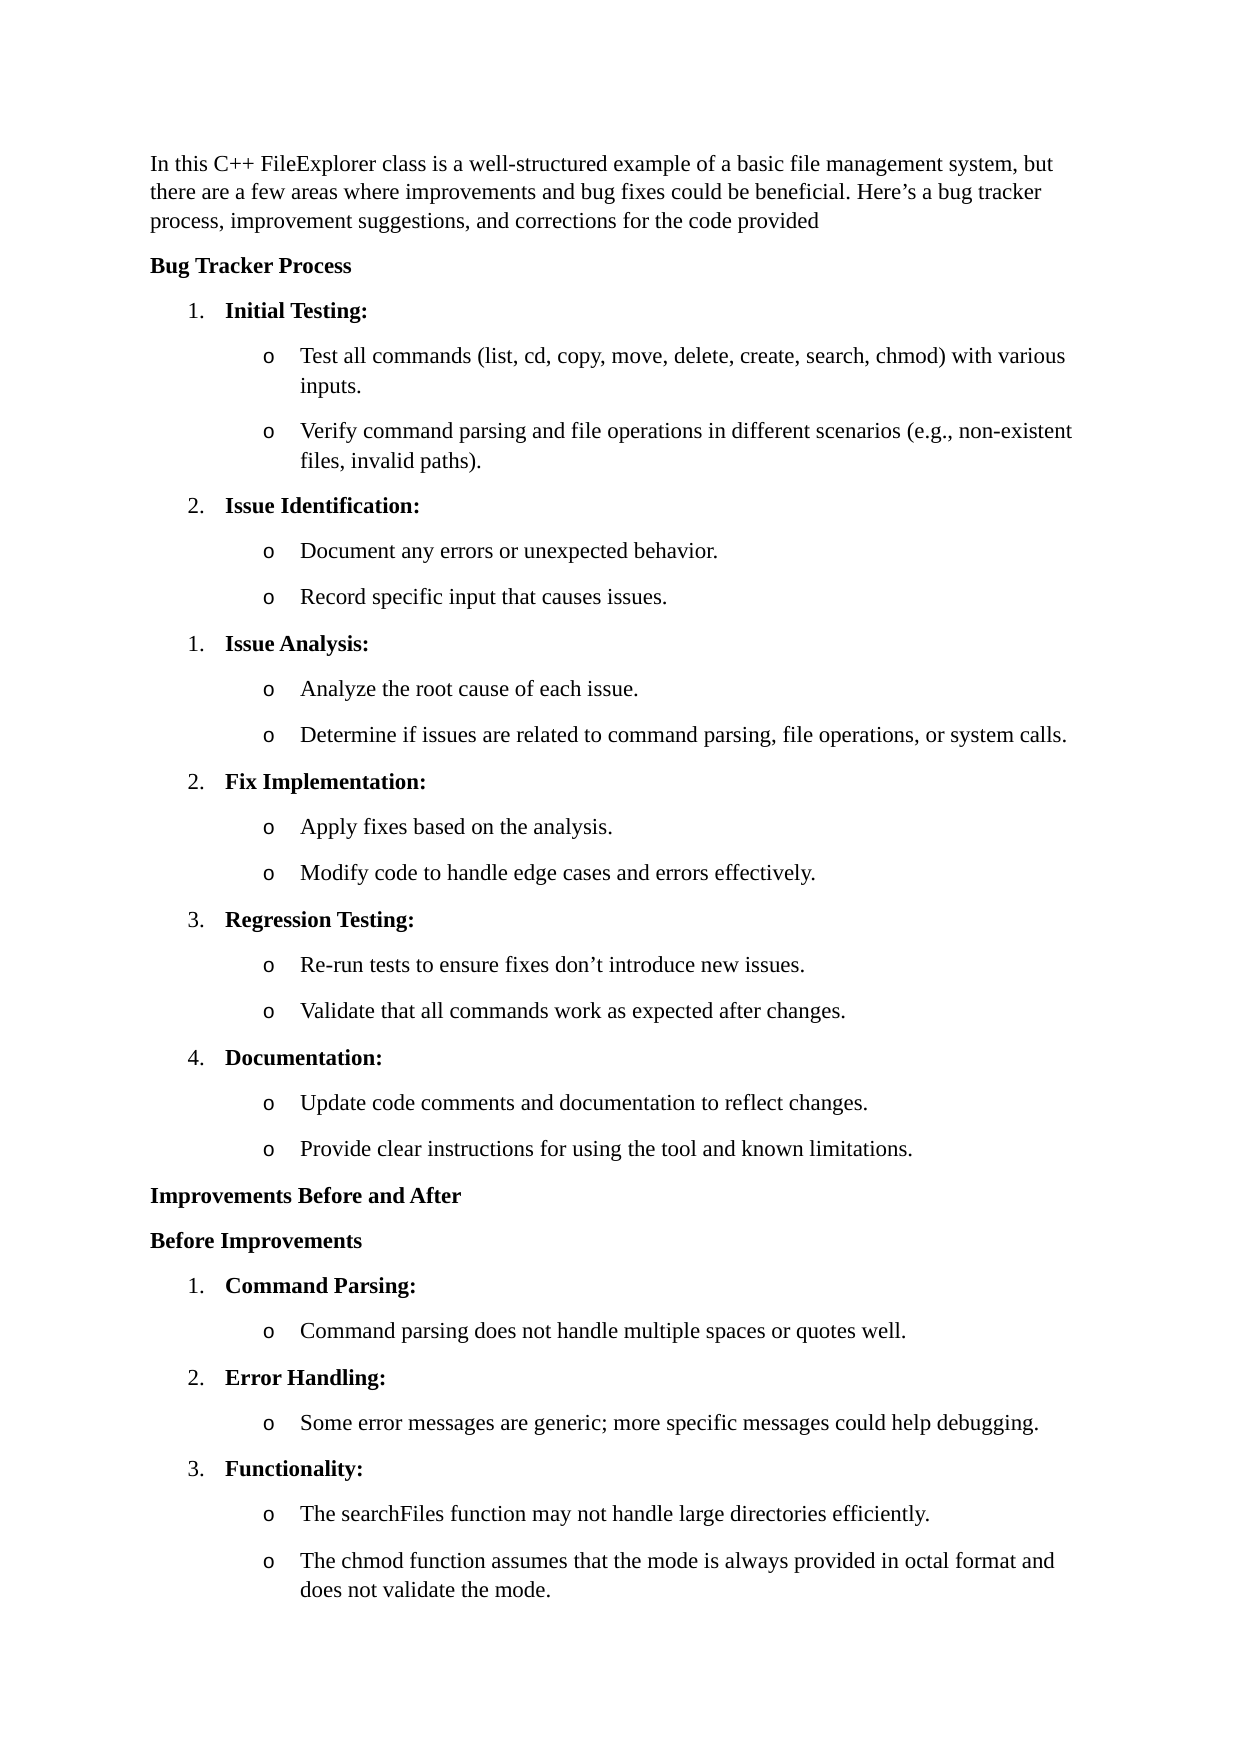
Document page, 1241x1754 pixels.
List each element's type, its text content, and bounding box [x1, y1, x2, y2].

list Fix Implementation: [187, 768, 1090, 794]
list The searchFiles function may not handle large directories efficiently. [262, 1500, 1090, 1528]
list Functionality: [187, 1455, 1090, 1482]
list Error Handling: [187, 1364, 1090, 1390]
list Issue Analysis: [187, 630, 1090, 656]
list Test all commands (list, cd, copy, move, delete, create, search, chmod) with various inputs. [262, 342, 1090, 398]
list Documentation: [187, 1044, 1090, 1070]
list Command parsing does not handle multiple spaces or quotes well. [262, 1317, 1090, 1345]
list Apply fixes based on the analysis. [262, 813, 1090, 841]
list Modify code to handle edge cases and errors effectively. [262, 859, 1090, 887]
list Analyze the root cause of each issue. [262, 675, 1090, 702]
list Regression Testing: [187, 906, 1090, 932]
text Before Improvements [150, 1227, 1090, 1253]
text Bug Tracker Process [150, 252, 1090, 278]
list Command Parsing: [187, 1272, 1090, 1298]
list Some error messages are generic; more specific messages could help debugging. [262, 1409, 1090, 1436]
list Update code comments and documentation to reflect changes. [262, 1089, 1090, 1117]
list Record specific input that causes issues. [262, 583, 1090, 611]
list Initial Testing: [187, 297, 1090, 323]
list Provide clear instructions for using the tool and known limitations. [262, 1135, 1090, 1163]
list Determine if issues are related to command parsing, file operations, or system calls. [262, 721, 1090, 749]
list Document any errors or unexpected behavior. [262, 537, 1090, 564]
list The chmod function assumes that the mode is always provided in octal format and does not validate the mode. [262, 1547, 1090, 1603]
list Verify command parsing and file operations in different scenarios (e.g., non-existent files, invalid paths). [262, 417, 1090, 473]
list Validate that all commands work as expected after changes. [262, 997, 1090, 1025]
list Re-run tests to ensure fixes don’t introduce new issues. [262, 951, 1090, 978]
list Issue Identification: [187, 492, 1090, 518]
text Improvements Before and After [150, 1182, 1090, 1208]
text In this C++ FileExplorer class is a well-structured example of a basic file management system, but there are a few areas where improvements and bug fixes could be beneficial. Here’s a bug tracker process, improvement suggestions, and corrections for the code provided [150, 150, 1090, 233]
